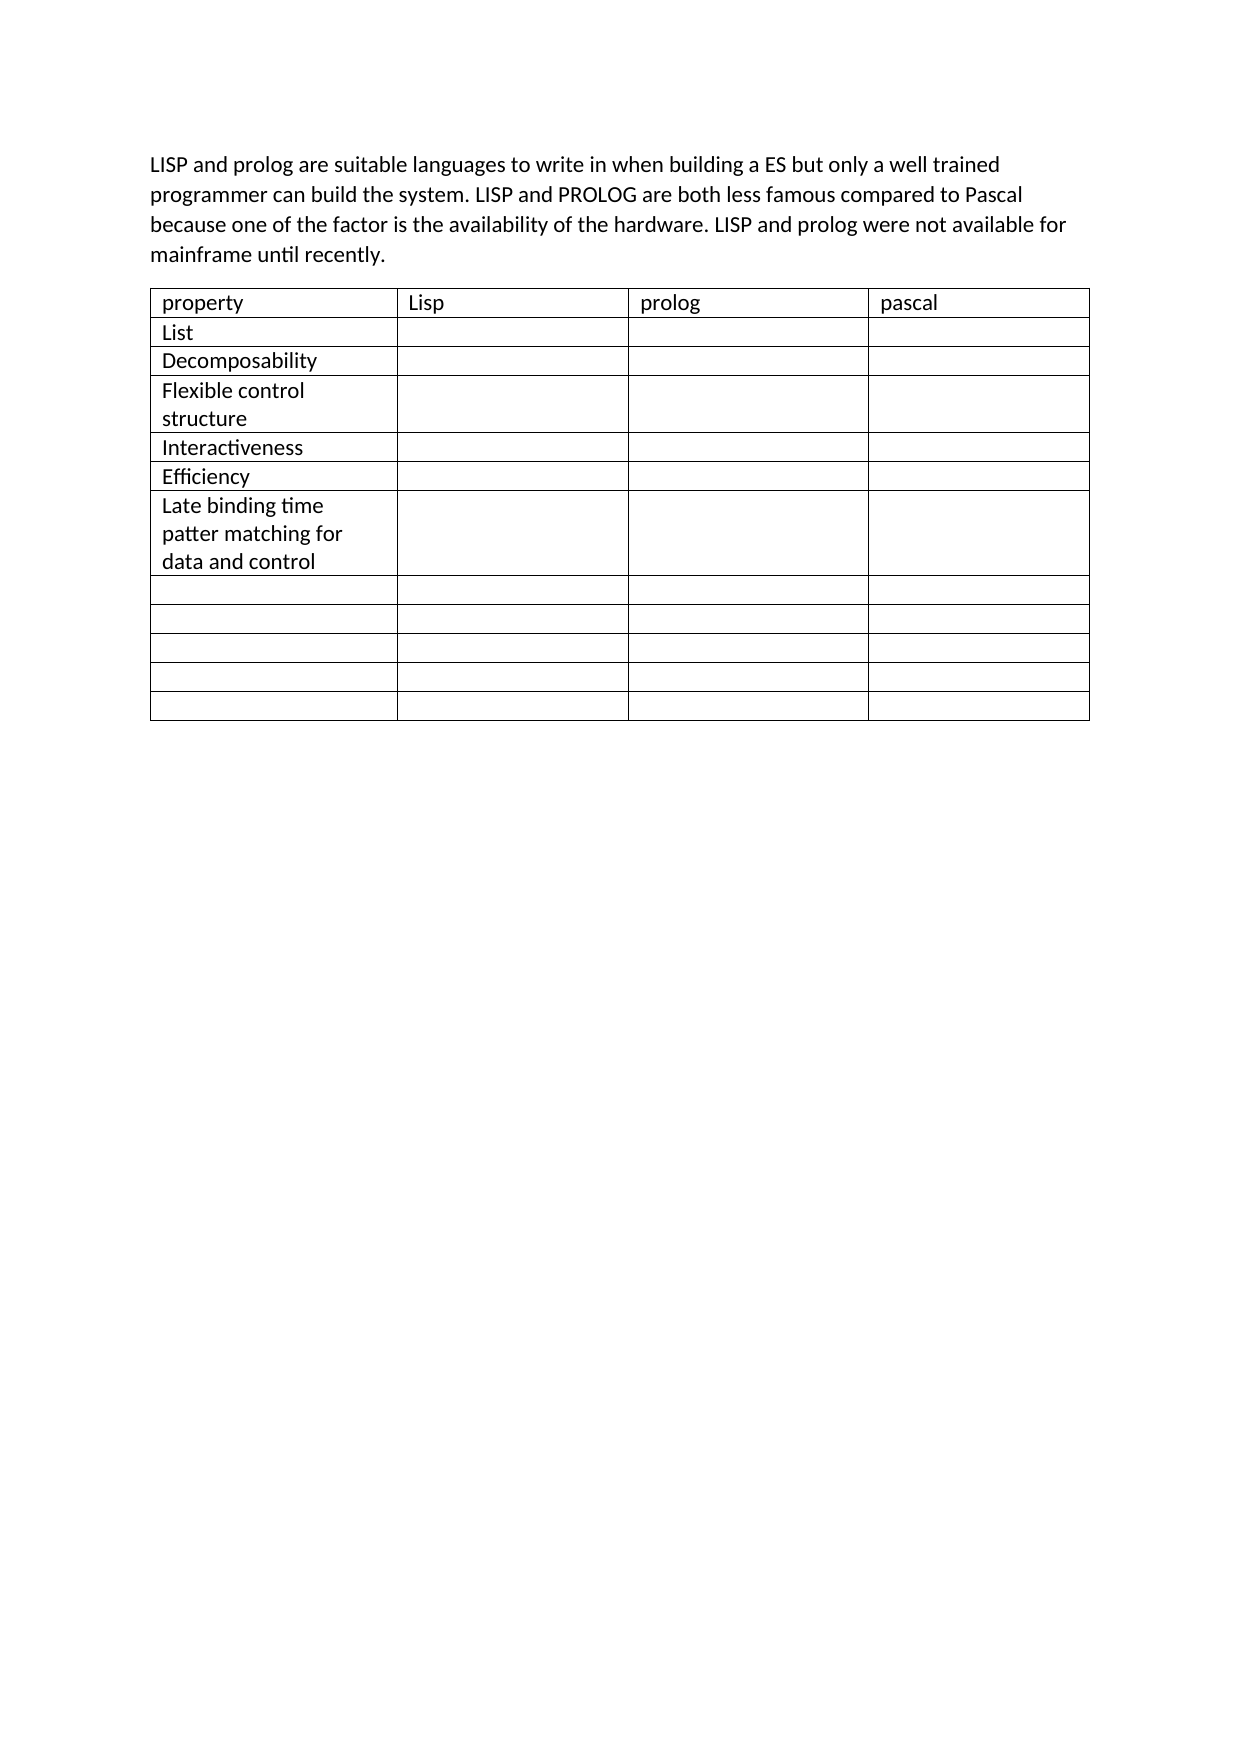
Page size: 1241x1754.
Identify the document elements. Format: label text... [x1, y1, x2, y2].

table_cell [398, 491, 628, 575]
table_cell [629, 605, 868, 633]
table_cell Late binding time patter matching for data and control [151, 491, 397, 575]
table_cell Decomposability [151, 347, 397, 375]
table_cell [869, 347, 1089, 375]
table_cell [629, 376, 868, 432]
table_header property [151, 289, 397, 317]
table_cell [398, 376, 628, 432]
table_cell [398, 576, 628, 604]
table_header pascal [869, 289, 1089, 317]
table_cell List [151, 318, 397, 346]
table_header prolog [629, 289, 868, 317]
table_cell [398, 318, 628, 346]
table_cell [869, 491, 1089, 575]
table_cell [151, 663, 397, 691]
table_cell [869, 634, 1089, 662]
table_cell [869, 576, 1089, 604]
table_cell [869, 462, 1089, 490]
table_cell [629, 433, 868, 461]
table_cell Efficiency [151, 462, 397, 490]
table_cell [398, 663, 628, 691]
table_cell Interactiveness [151, 433, 397, 461]
table_cell [151, 605, 397, 633]
table_cell [151, 634, 397, 662]
table_cell [398, 605, 628, 633]
table_cell [629, 663, 868, 691]
table_cell [629, 634, 868, 662]
table_cell [629, 462, 868, 490]
table_cell [629, 692, 868, 720]
text LISP and prolog are suitable languages to write in when building a ES but only a well trained programmer can build the system. LISP and PROLOG are both less famous compared to Pascal because one of the factor is the availability of the hardware. LISP and prolog were not available for mainframe until recently. [150, 150, 1090, 269]
table_cell [869, 376, 1089, 432]
table_cell [869, 663, 1089, 691]
table_header Lisp [398, 289, 628, 317]
table_cell [869, 605, 1089, 633]
table_cell [398, 433, 628, 461]
table_cell [398, 634, 628, 662]
table_cell [398, 347, 628, 375]
table_cell [629, 576, 868, 604]
table_cell [398, 692, 628, 720]
table_cell [629, 318, 868, 346]
table_cell [869, 433, 1089, 461]
table_cell [629, 347, 868, 375]
table_cell [398, 462, 628, 490]
table_cell [869, 318, 1089, 346]
table_cell [869, 692, 1089, 720]
table_cell Flexible control structure [151, 376, 397, 432]
table_cell [629, 491, 868, 575]
table_cell [151, 576, 397, 604]
table_cell [151, 692, 397, 720]
